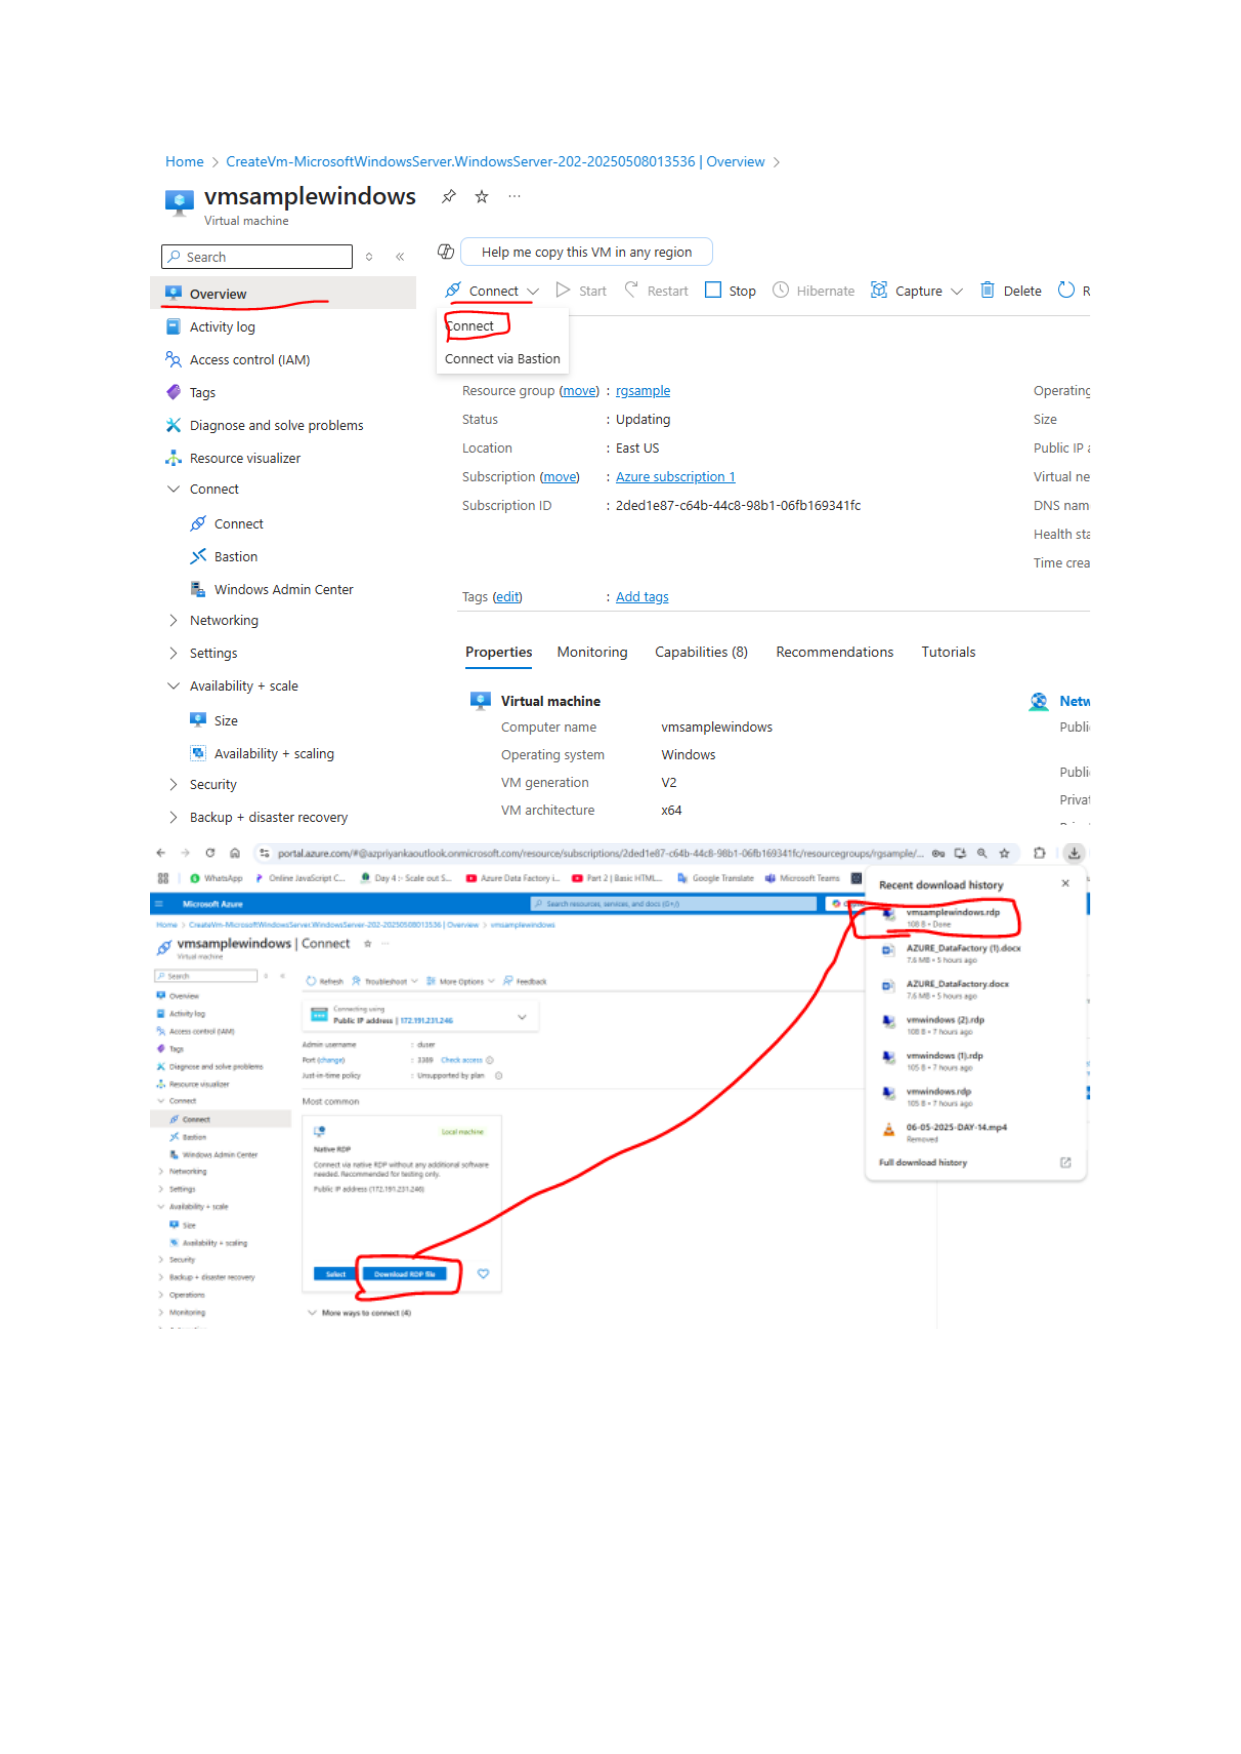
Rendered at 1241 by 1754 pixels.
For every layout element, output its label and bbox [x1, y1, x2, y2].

picture [150, 843, 1091, 1329]
picture [150, 150, 1091, 825]
